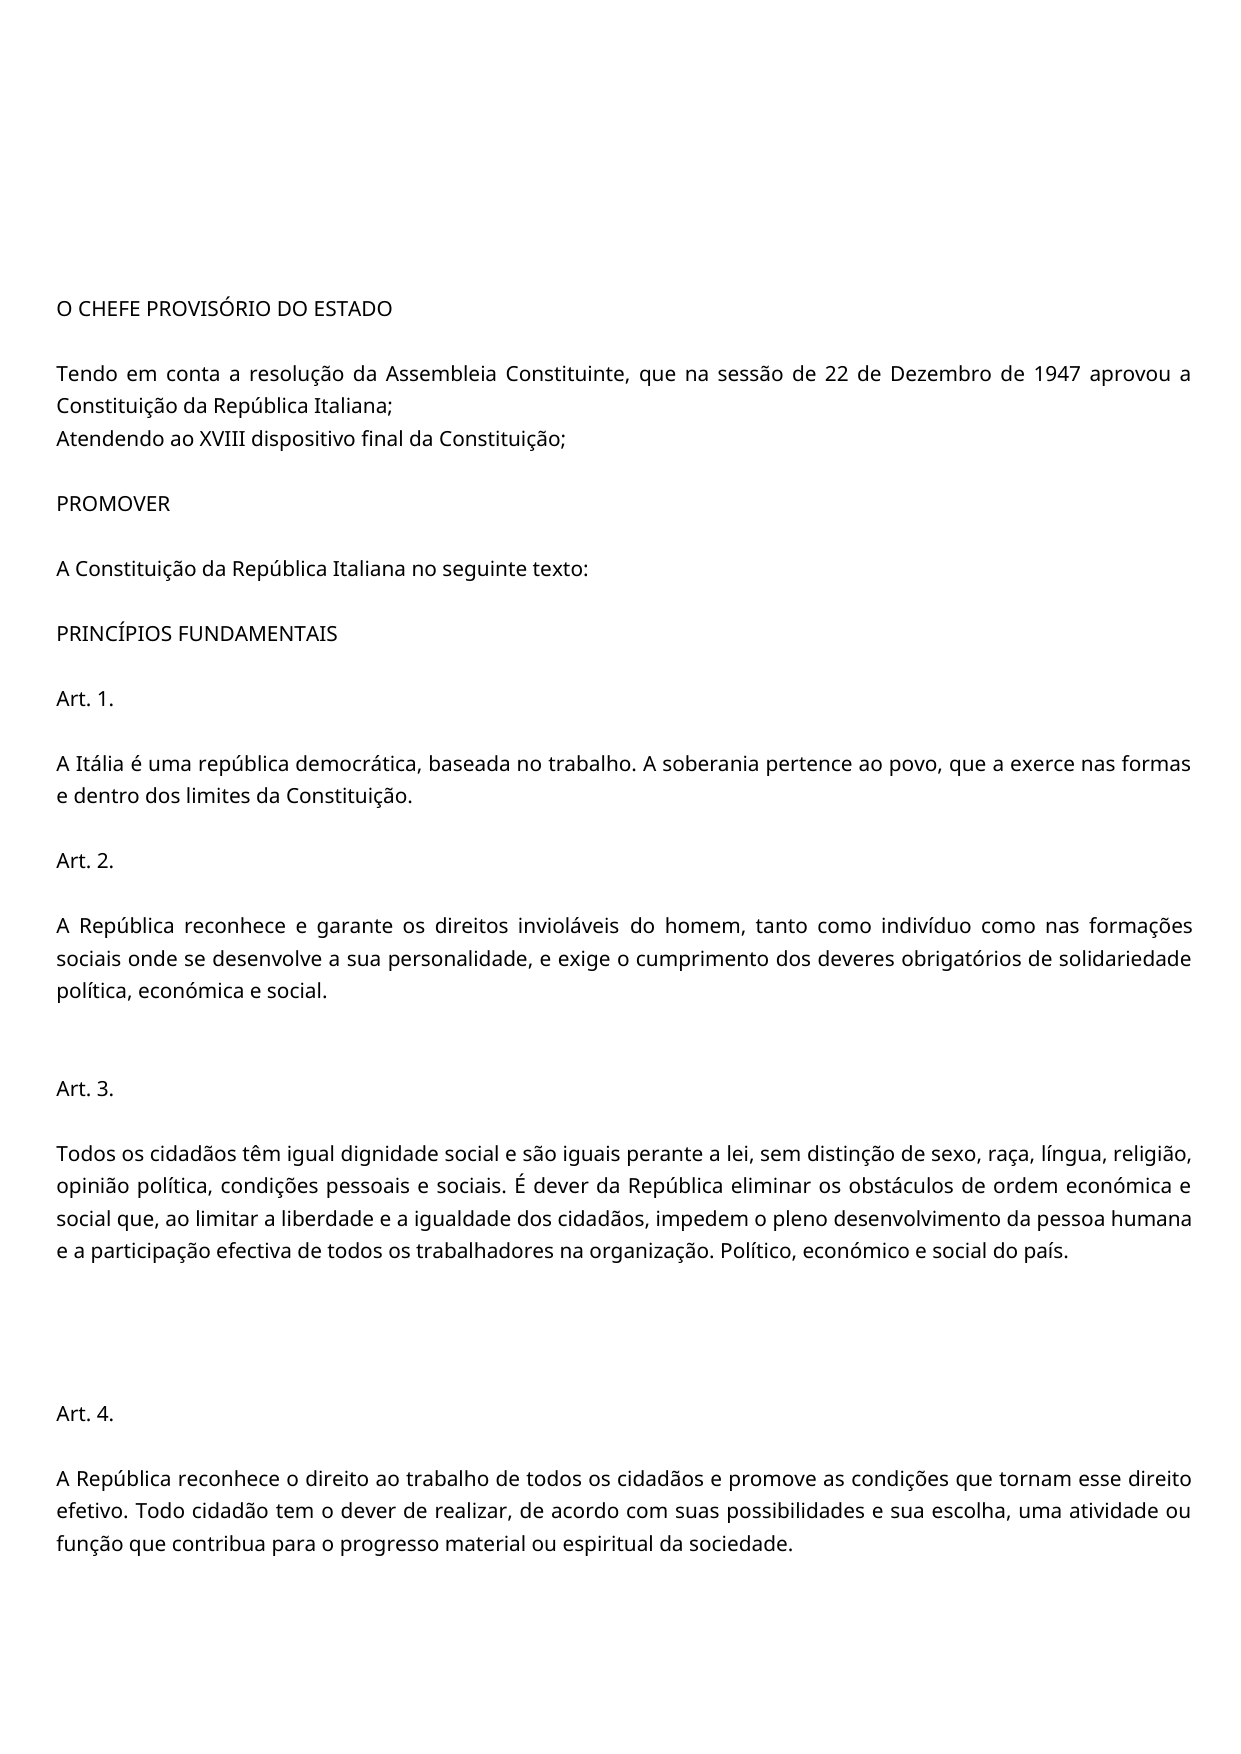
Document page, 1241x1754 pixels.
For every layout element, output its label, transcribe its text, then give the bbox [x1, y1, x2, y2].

text Atendendo ao XVIII dispositivo final da Constituição; [56, 422, 1194, 454]
text A República reconhece e garante os direitos invioláveis ​​do homem, tanto como indivíduo como nas formações sociais onde se desenvolve a sua personalidade, e exige o cumprimento dos deveres obrigatórios de solidariedade política, económica e social. [56, 909, 1194, 1007]
text PROMOVER [56, 487, 1194, 519]
text Art. 2. [56, 844, 1194, 877]
text PRINCÍPIOS FUNDAMENTAIS [56, 617, 1194, 649]
text Tendo em conta a resolução da Assembleia Constituinte, que na sessão de 22 de Dezembro de 1947 aprovou a Constituição da República Italiana; [56, 357, 1194, 422]
text O CHEFE PROVISÓRIO DO ESTADO [56, 292, 1194, 324]
text Art. 4. [56, 1397, 1194, 1429]
text A Constituição da República Italiana no seguinte texto: [56, 552, 1194, 584]
text Art. 1. [56, 682, 1194, 714]
text A Itália é uma república democrática, baseada no trabalho. A soberania pertence ao povo, que a exerce nas formas e dentro dos limites da Constituição. [56, 747, 1194, 812]
text Todos os cidadãos têm igual dignidade social e são iguais perante a lei, sem distinção de sexo, raça, língua, religião, opinião política, condições pessoais e sociais. É dever da República eliminar os obstáculos de ordem económica e social que, ao limitar a liberdade e a igualdade dos cidadãos, impedem o pleno desenvolvimento da pessoa humana e a participação efectiva de todos os trabalhadores na organização. Político, económico e social do país. [56, 1137, 1194, 1267]
text A República reconhece o direito ao trabalho de todos os cidadãos e promove as condições que tornam esse direito efetivo. Todo cidadão tem o dever de realizar, de acordo com suas possibilidades e sua escolha, uma atividade ou função que contribua para o progresso material ou espiritual da sociedade. [56, 1462, 1194, 1559]
text Art. 3. [56, 1072, 1194, 1104]
